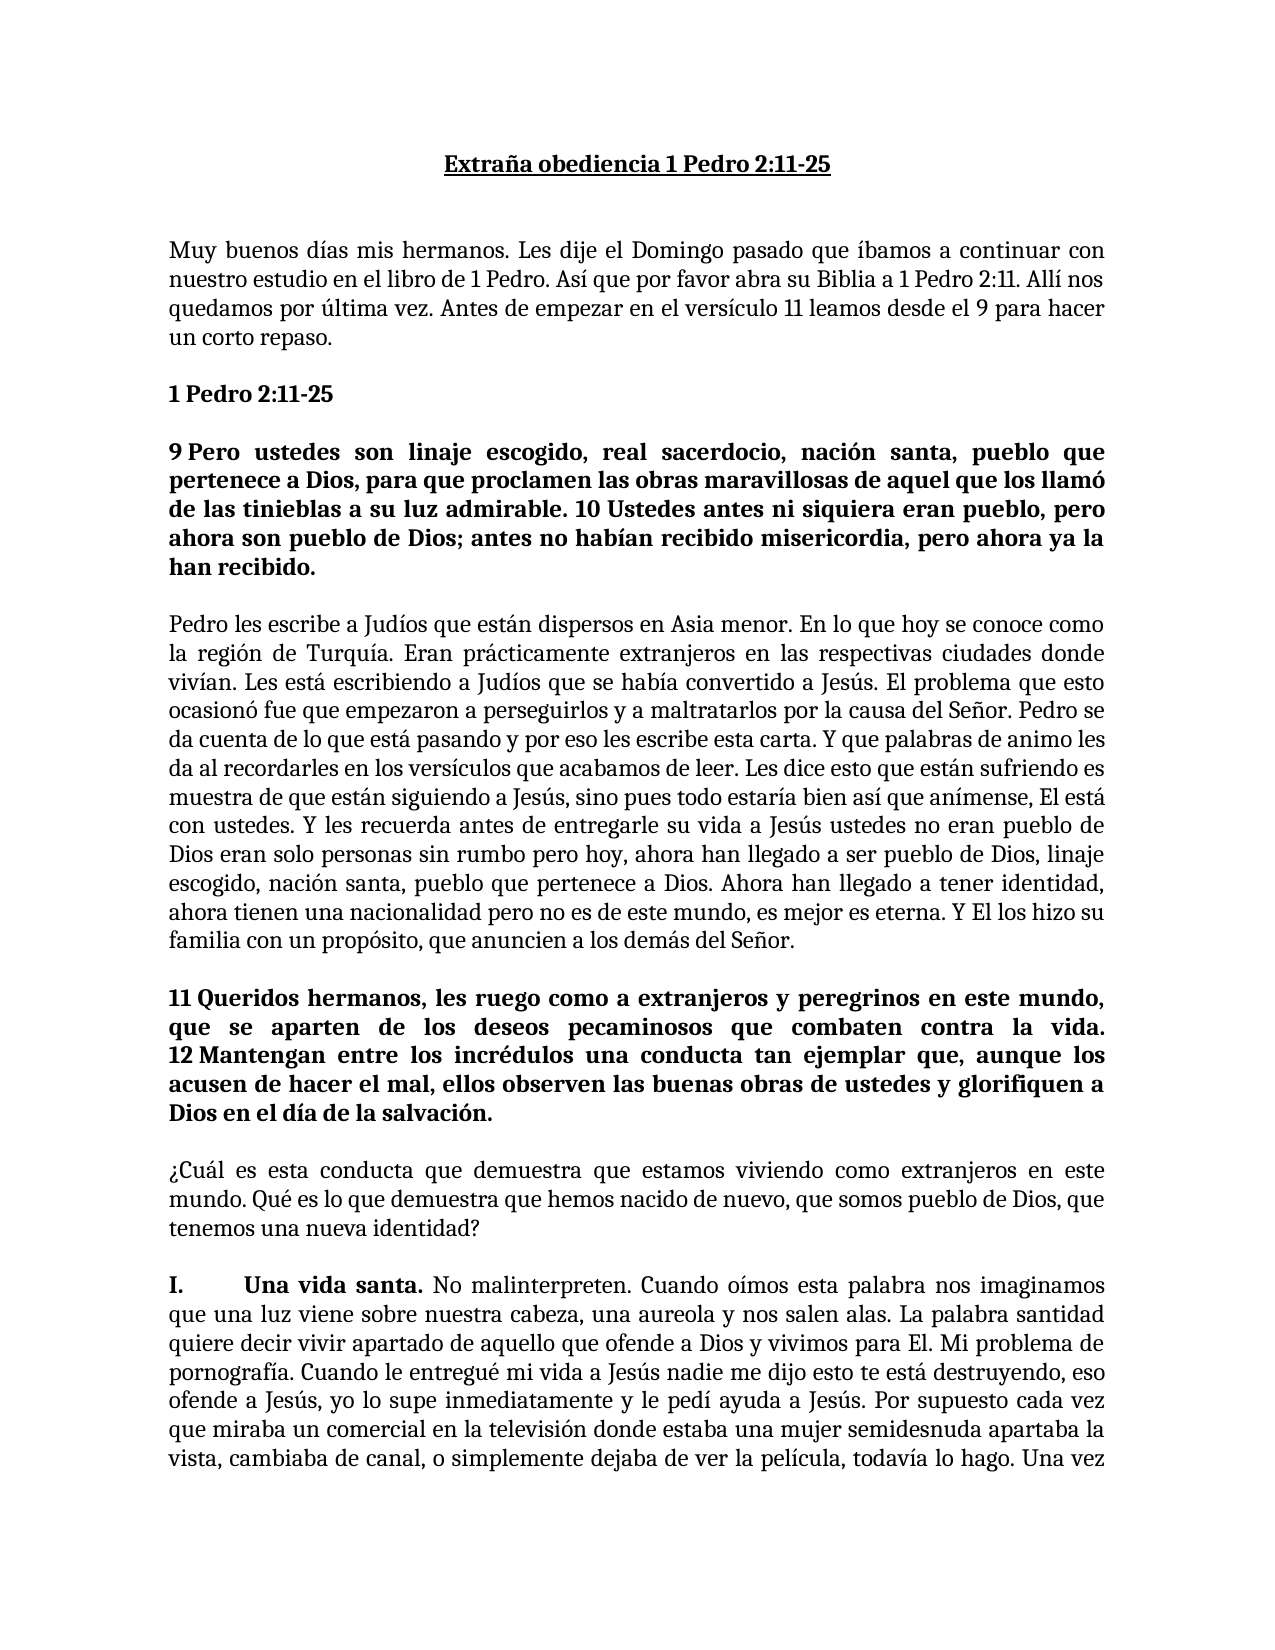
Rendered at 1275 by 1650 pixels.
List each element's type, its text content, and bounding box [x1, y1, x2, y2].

text ¿Cuál es esta conducta que demuestra que estamos viviendo como extranjeros en este mundo. Qué es lo que demuestra que hemos nacido de nuevo, que somos pueblo de Dios, que tenemos una nueva identidad? [169, 1156, 1106, 1242]
text Pedro les escribe a Judíos que están dispersos en Asia menor. En lo que hoy se conoce como la región de Turquía. Eran prácticamente extranjeros en las respectivas ciudades donde vivían. Les está escribiendo a Judíos que se había convertido a Jesús. El problema que esto ocasionó fue que empezaron a perseguirlos y a maltratarlos por la causa del Señor. Pedro se da cuenta de lo que está pasando y por eso les escribe esta carta. Y que palabras de animo les da al recordarles en los versículos que acabamos de leer. Les dice esto que están sufriendo es muestra de que están siguiendo a Jesús, sino pues todo estaría bien así que anímense, El está con ustedes. Y les recuerda antes de entregarle su vida a Jesús ustedes no eran pueblo de Dios eran solo personas sin rumbo pero hoy, ahora han llegado a ser pueblo de Dios, linaje escogido, nación santa, pueblo que pertenece a Dios. Ahora han llegado a tener identidad, ahora tienen una nacionalidad pero no es de este mundo, es mejor es eterna. Y El los hizo su familia con un propósito, que anuncien a los demás del Señor. [169, 610, 1106, 955]
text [169, 1271, 1106, 1472]
text 11 Queridos hermanos, les ruego como a extranjeros y peregrinos en este mundo, que se aparten de los deseos pecaminosos que combaten contra la vida. 12 Mantengan entre los incrédulos una conducta tan ejemplar que, aunque los acusen de hacer el mal, ellos observen las buenas obras de ustedes y glorifiquen a Dios en el día de la salvación. [169, 984, 1106, 1127]
text 1 Pedro 2:11-25 [169, 380, 1106, 409]
text Extraña obediencia 1 Pedro 2:11-25 [169, 150, 1106, 179]
text Muy buenos días mis hermanos. Les dije el Domingo pasado que íbamos a continuar con nuestro estudio en el libro de 1 Pedro. Así que por favor abra su Biblia a 1 Pedro 2:11. Allí nos quedamos por última vez. Antes de empezar en el versículo 11 leamos desde el 9 para hacer un corto repaso. [169, 236, 1106, 351]
text 9 Pero ustedes son linaje escogido, real sacerdocio, nación santa, pueblo que pertenece a Dios, para que proclamen las obras maravillosas de aquel que los llamó de las tinieblas a su luz admirable. 10 Ustedes antes ni siquiera eran pueblo, pero ahora son pueblo de Dios; antes no habían recibido misericordia, pero ahora ya la han recibido. [169, 437, 1106, 581]
